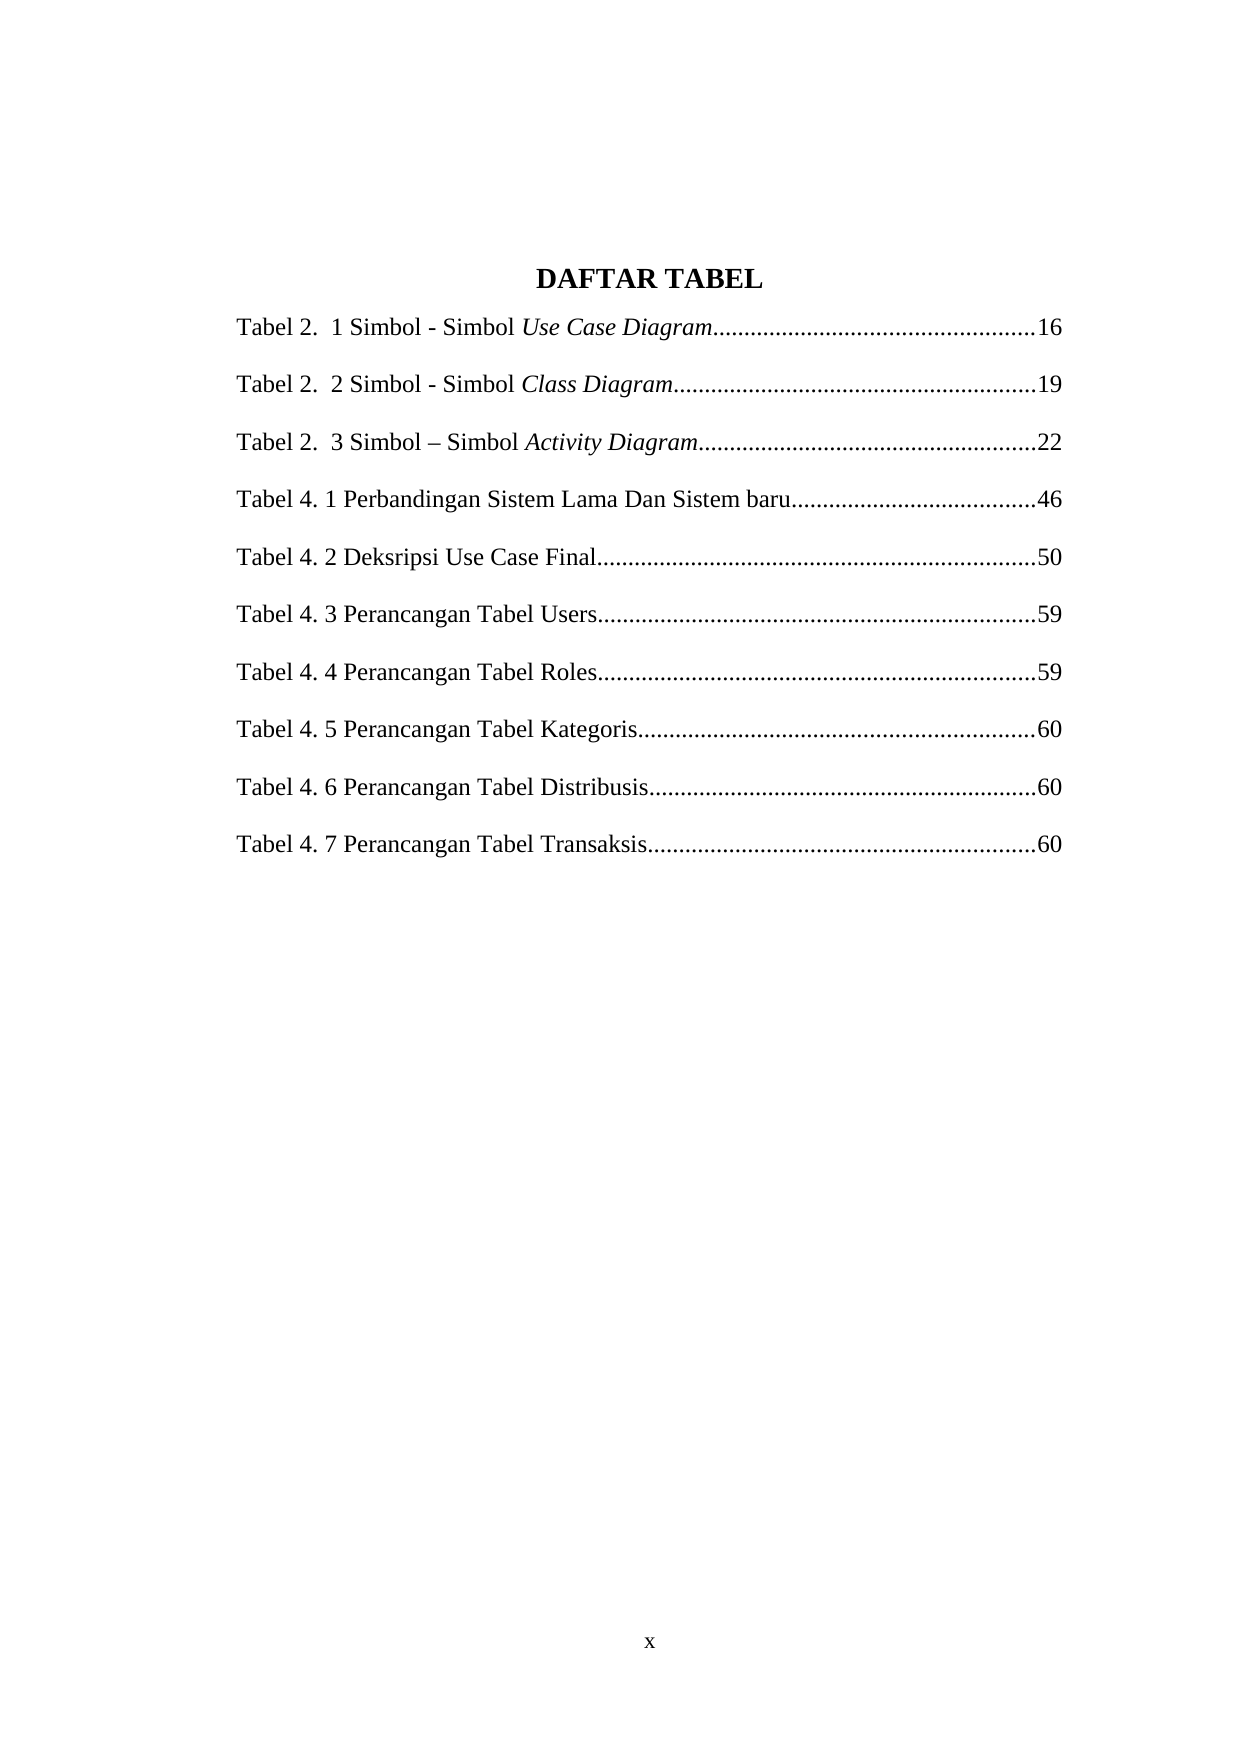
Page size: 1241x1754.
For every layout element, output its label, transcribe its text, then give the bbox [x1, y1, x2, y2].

text Tabel 4. 2 Deksripsi Use Case Final 50 [236, 542, 1063, 570]
text Tabel 4. 7 Perancangan Tabel Transaksis 60 [236, 829, 1063, 858]
text Tabel 2. 3 Simbol – Simbol Activity Diagram 22 [236, 427, 1063, 455]
text Tabel 4. 5 Perancangan Tabel Kategoris 60 [236, 714, 1063, 743]
text Tabel 4. 1 Perbandingan Sistem Lama Dan Sistem baru 46 [236, 484, 1063, 513]
text Tabel 4. 4 Perancangan Tabel Roles 59 [236, 657, 1063, 685]
text Tabel 2. 1 Simbol - Simbol Use Case Diagram 16 [236, 312, 1063, 340]
text Tabel 2. 2 Simbol - Simbol Class Diagram 19 [236, 369, 1063, 398]
text Tabel 4. 6 Perancangan Tabel Distribusis 60 [236, 772, 1063, 800]
text Tabel 4. 3 Perancangan Tabel Users 59 [236, 599, 1063, 628]
subtitle DAFTAR TABEL [236, 261, 1063, 295]
